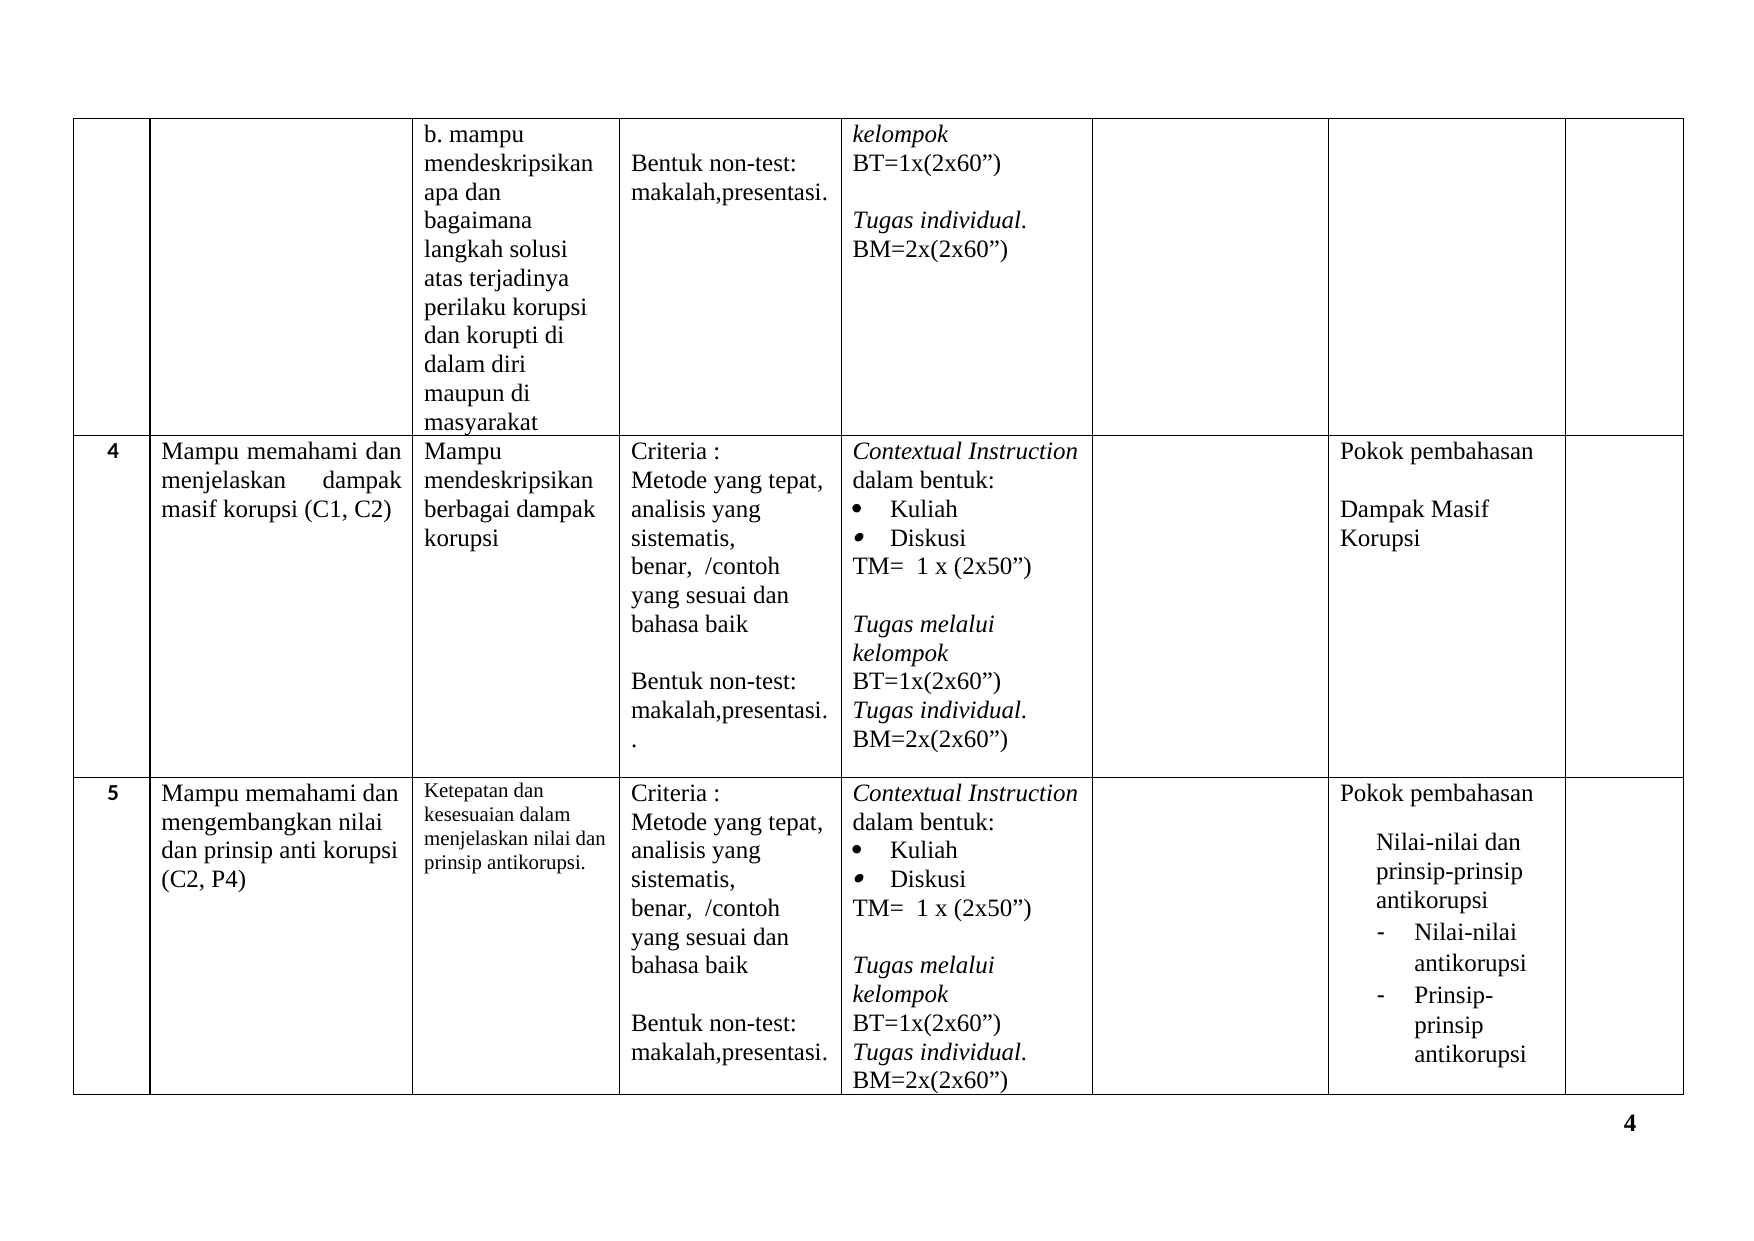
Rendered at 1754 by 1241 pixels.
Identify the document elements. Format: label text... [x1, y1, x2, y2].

table_cell Mampu mendeskripsikan berbagai dampak korupsi [413, 436, 619, 777]
table_cell [1093, 778, 1328, 1094]
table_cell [413, 778, 619, 1094]
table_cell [413, 119, 619, 435]
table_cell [1329, 778, 1565, 1094]
table_cell [1093, 436, 1328, 777]
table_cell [842, 119, 1092, 435]
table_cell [620, 778, 841, 1094]
table_cell 5 [74, 778, 149, 1094]
table_cell [1093, 119, 1328, 435]
table_cell 3 [74, 119, 149, 435]
table_cell [1566, 119, 1683, 435]
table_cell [151, 778, 412, 1094]
table_cell Criteria : Metode yang tepat, analisis yang sistematis, benar, /contoh yang sesuai dan bahasa baik Bentuk non-test: makalah,presentasi. . [620, 436, 841, 777]
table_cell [842, 778, 1092, 1094]
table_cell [620, 119, 841, 435]
table_cell [1566, 436, 1683, 777]
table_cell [1329, 119, 1565, 435]
table_cell [1566, 778, 1683, 1094]
table_cell 4 [74, 436, 149, 777]
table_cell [151, 119, 412, 435]
table_cell Mampu memahami dan menjelaskan dampak masif korupsi (C1, C2) [151, 436, 412, 777]
table_cell Contextual Instruction dalam bentuk: Kuliah Diskusi TM= 1 x (2x50”) Tugas melalui kelompok BT=1x(2x60”) Tugas individual. BM=2x(2x60”) [842, 436, 1092, 777]
table_cell Pokok pembahasan Dampak Masif Korupsi [1329, 436, 1565, 777]
